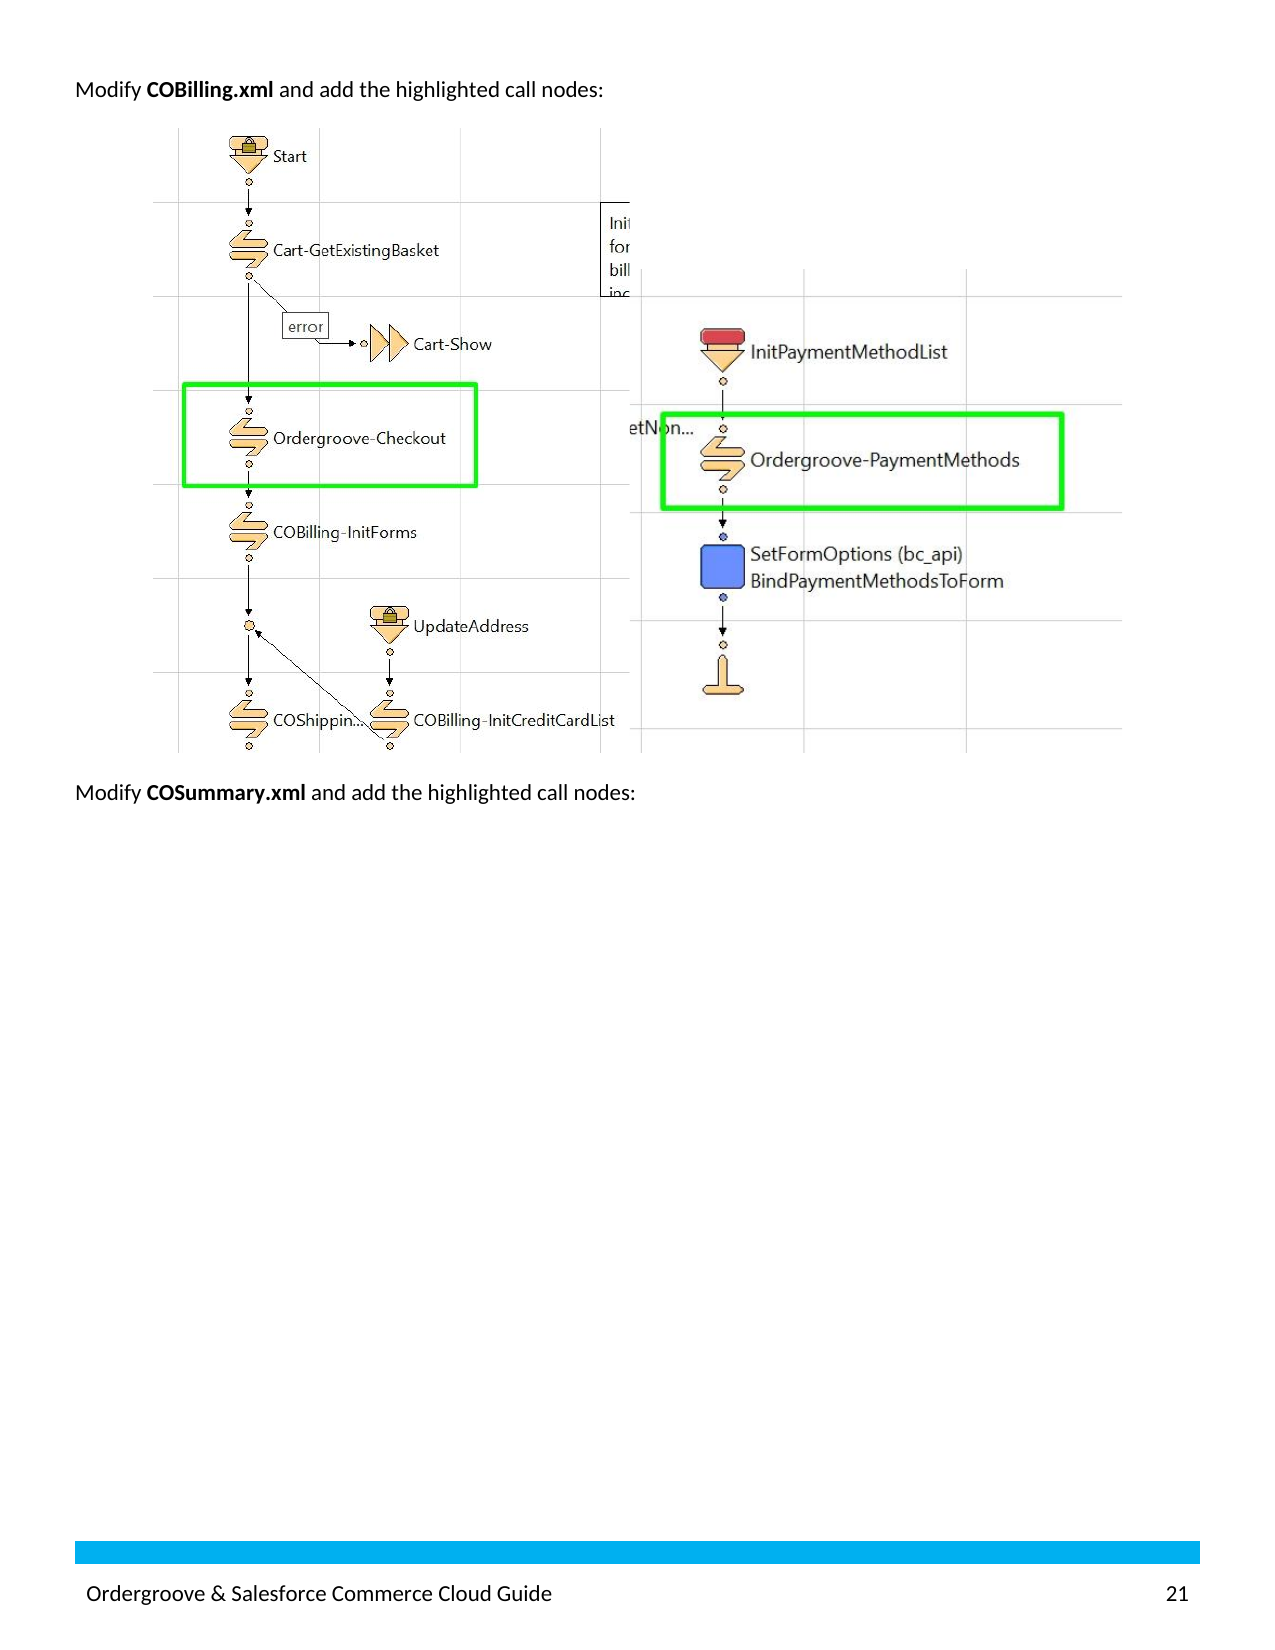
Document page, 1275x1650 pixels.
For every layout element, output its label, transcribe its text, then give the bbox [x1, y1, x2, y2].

text Modify COBilling.xml and add the highlighted call nodes: [75, 75, 1200, 103]
text Modify COSummary.xml and add the highlighted call nodes: [75, 778, 1200, 806]
picture [153, 128, 1123, 753]
